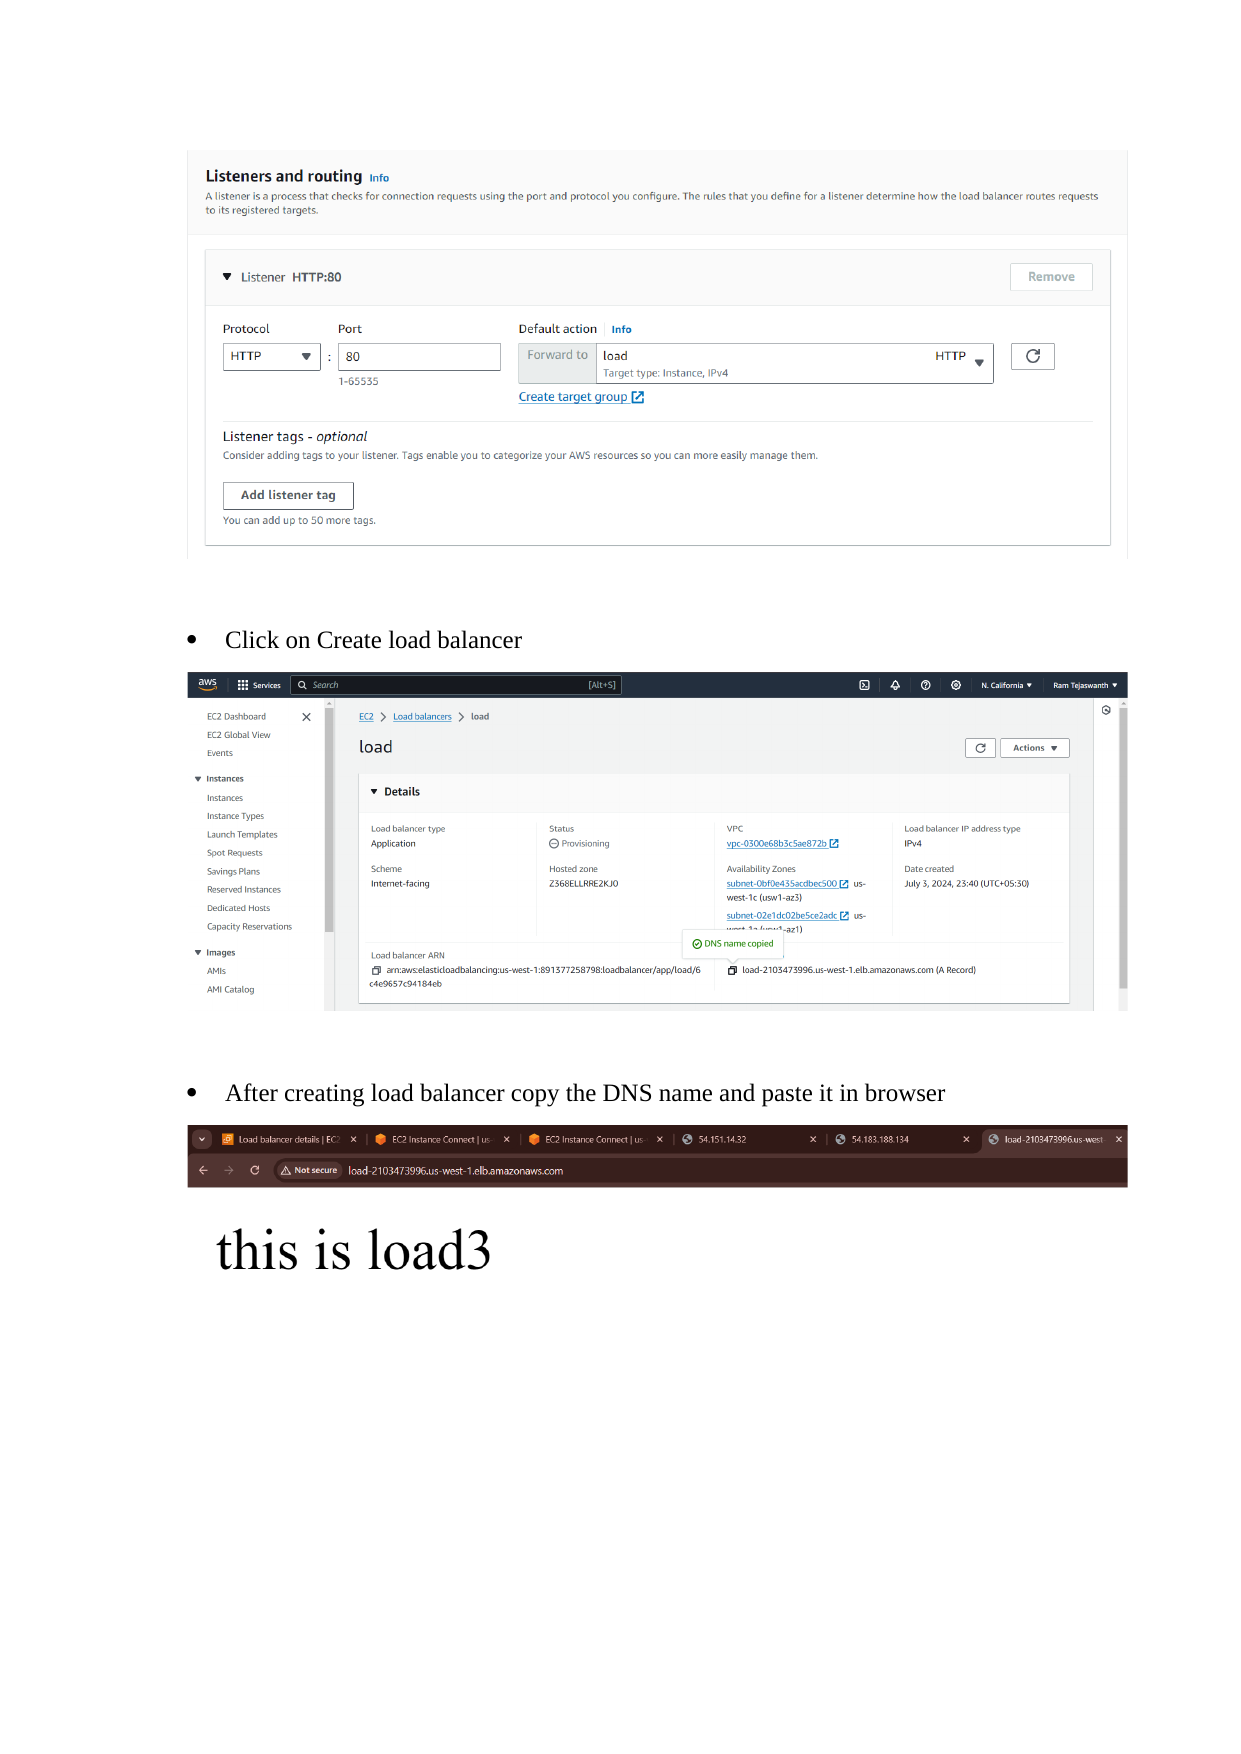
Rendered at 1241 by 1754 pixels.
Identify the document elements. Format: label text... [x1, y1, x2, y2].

list Click on Create load balancer [187, 625, 1090, 653]
picture [187, 150, 1128, 559]
list After creating load balancer copy the DNS name and paste it in browser [187, 1078, 1090, 1106]
picture [187, 1125, 1128, 1316]
picture [187, 672, 1128, 1011]
